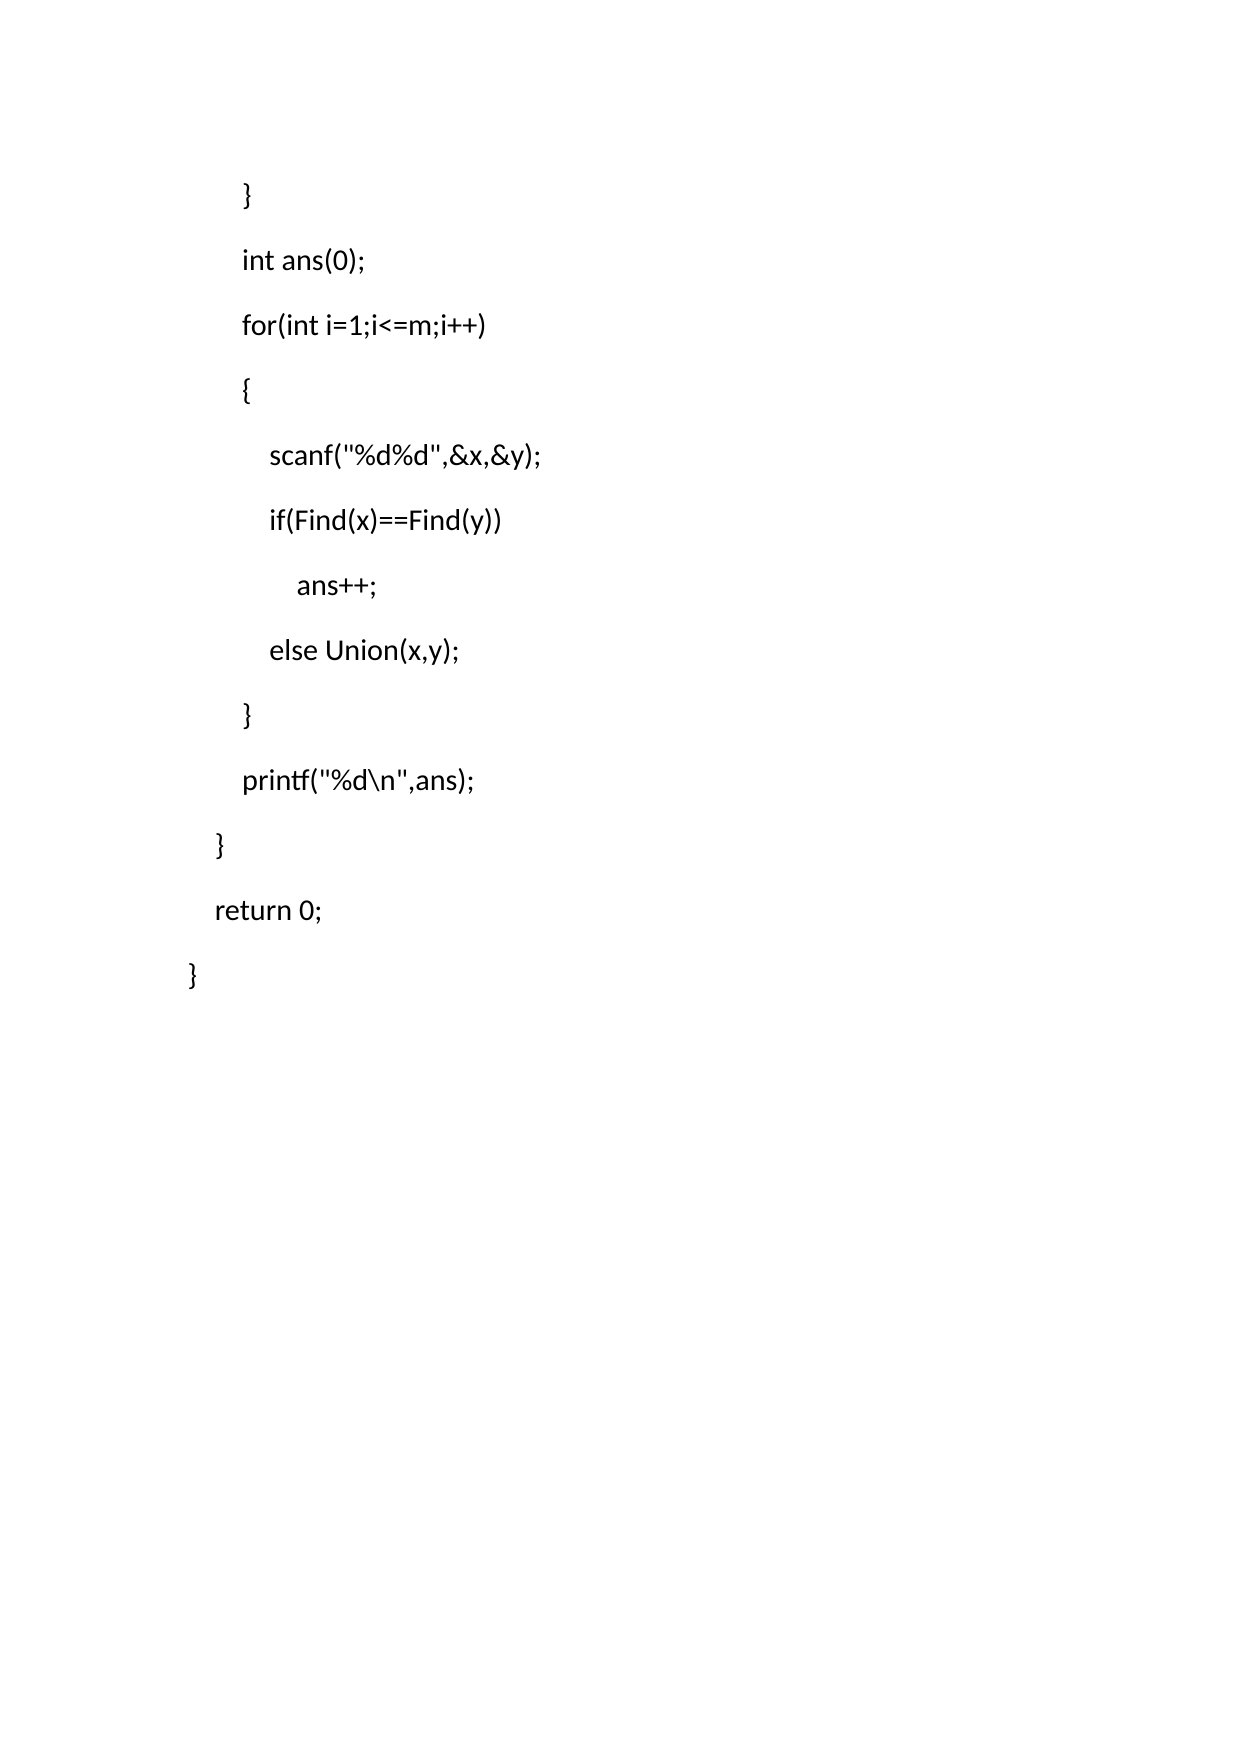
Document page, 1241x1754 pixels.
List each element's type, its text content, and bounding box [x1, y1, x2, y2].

text scanf("%d%d",&x,&y); [187, 422, 1053, 487]
text ans++; [187, 552, 1053, 617]
text } [187, 812, 1053, 877]
text for(int i=1;i<=m;i++) [187, 292, 1053, 357]
text printf("%d\n",ans); [187, 747, 1053, 812]
text int ans(0); [187, 227, 1053, 292]
text } [187, 682, 1053, 747]
text if(Find(x)==Find(y)) [187, 487, 1053, 552]
text return 0; [187, 877, 1053, 942]
text { [187, 357, 1053, 422]
text } [187, 162, 1053, 227]
text } [187, 942, 1053, 1007]
text else Union(x,y); [187, 617, 1053, 682]
